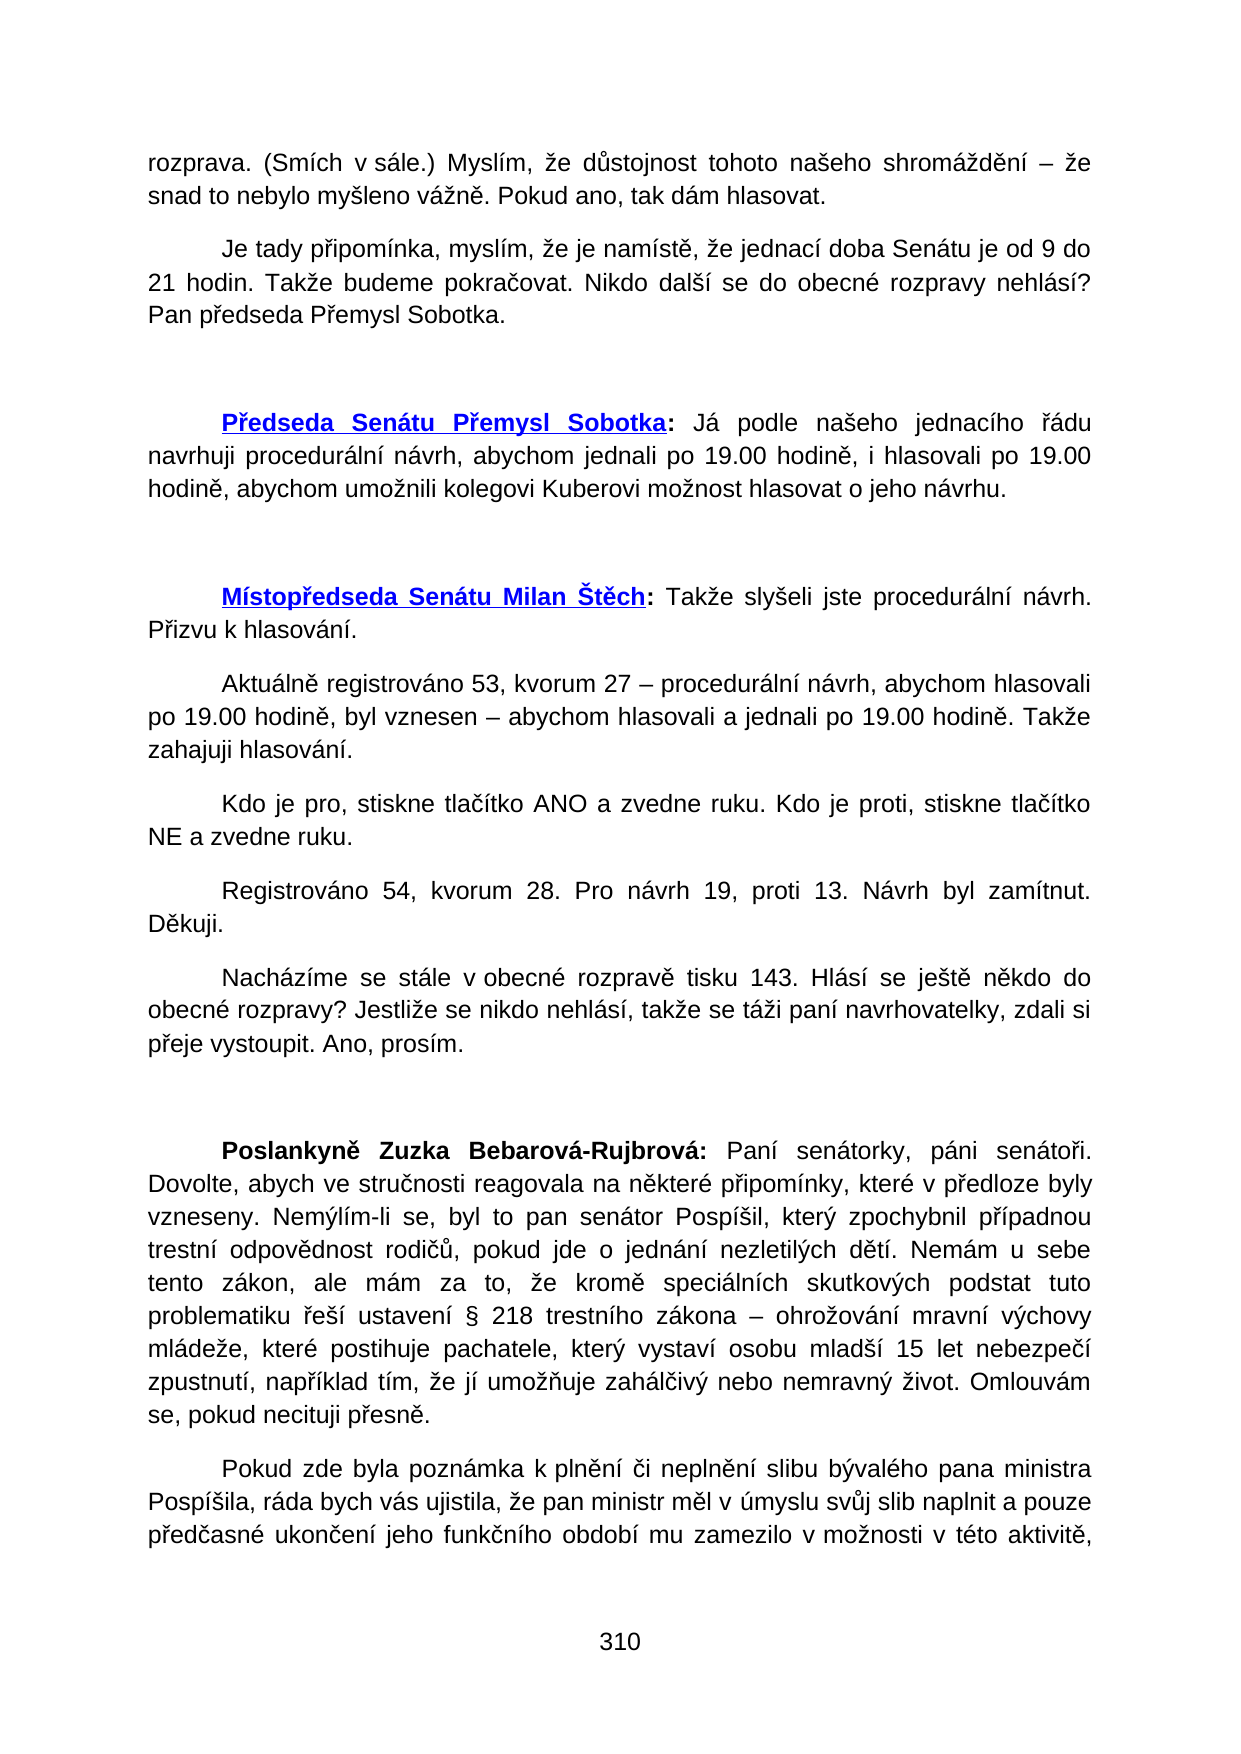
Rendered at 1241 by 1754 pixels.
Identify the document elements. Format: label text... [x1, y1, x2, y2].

text Poslankyně Zuzka Bebarová-Rujbrová: Paní senátorky, páni senátoři. Dovolte, abych ve stručnosti reagovala na některé připomínky, které v předloze byly vzneseny. Nemýlím-li se, byl to pan senátor Pospíšil, který zpochybnil případnou trestní odpovědnost rodičů, pokud jde o jednání nezletilých dětí. Nemám u sebe tento zákon, ale mám za to, že kromě speciálních skutkových podstat tuto problematiku řeší ustavení § 218 trestního zákona – ohrožování mravní výchovy mládeže, které postihuje pachatele, který vystaví osobu mladší 15 let nebezpečí zpustnutí, například tím, že jí umožňuje zahálčivý nebo nemravný život. Omlouvám se, pokud necituji přesně. [148, 1136, 1093, 1429]
text Je tady připomínka, myslím, že je namístě, že jednací doba Senátu je od 9 do 21 hodin. Takže budeme pokračovat. Nikdo další se do obecné rozpravy nehlásí? Pan předseda Přemysl Sobotka. [148, 234, 1093, 329]
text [148, 148, 1093, 209]
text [148, 1454, 1093, 1549]
text Aktuálně registrováno 53, kvorum 27 – procedurální návrh, abychom hlasovali po 19.00 hodině, byl vznesen – abychom hlasovali a jednali po 19.00 hodině. Takže zahajuji hlasování. [148, 669, 1093, 764]
text Předseda Senátu Přemysl Sobotka: Já podle našeho jednacího řádu navrhuji procedurální návrh, abychom jednali po 19.00 hodině, i hlasovali po 19.00 hodině, abychom umožnili kolegovi Kuberovi možnost hlasovat o jeho návrhu. [148, 408, 1093, 503]
text Kdo je pro, stiskne tlačítko ANO a zvedne ruku. Kdo je proti, stiskne tlačítko NE a zvedne ruku. [148, 789, 1093, 851]
text Registrováno 54, kvorum 28. Pro návrh 19, proti 13. Návrh byl zamítnut. Děkuji. [148, 876, 1093, 937]
text Místopředseda Senátu Milan Štěch: Takže slyšeli jste procedurální návrh. Přizvu k hlasování. [148, 582, 1093, 644]
text Nacházíme se stále v obecné rozpravě tisku 143. Hlásí se ještě někdo do obecné rozpravy? Jestliže se nikdo nehlásí, takže se táži paní navrhovatelky, zdali si přeje vystoupit. Ano, prosím. [148, 962, 1093, 1057]
